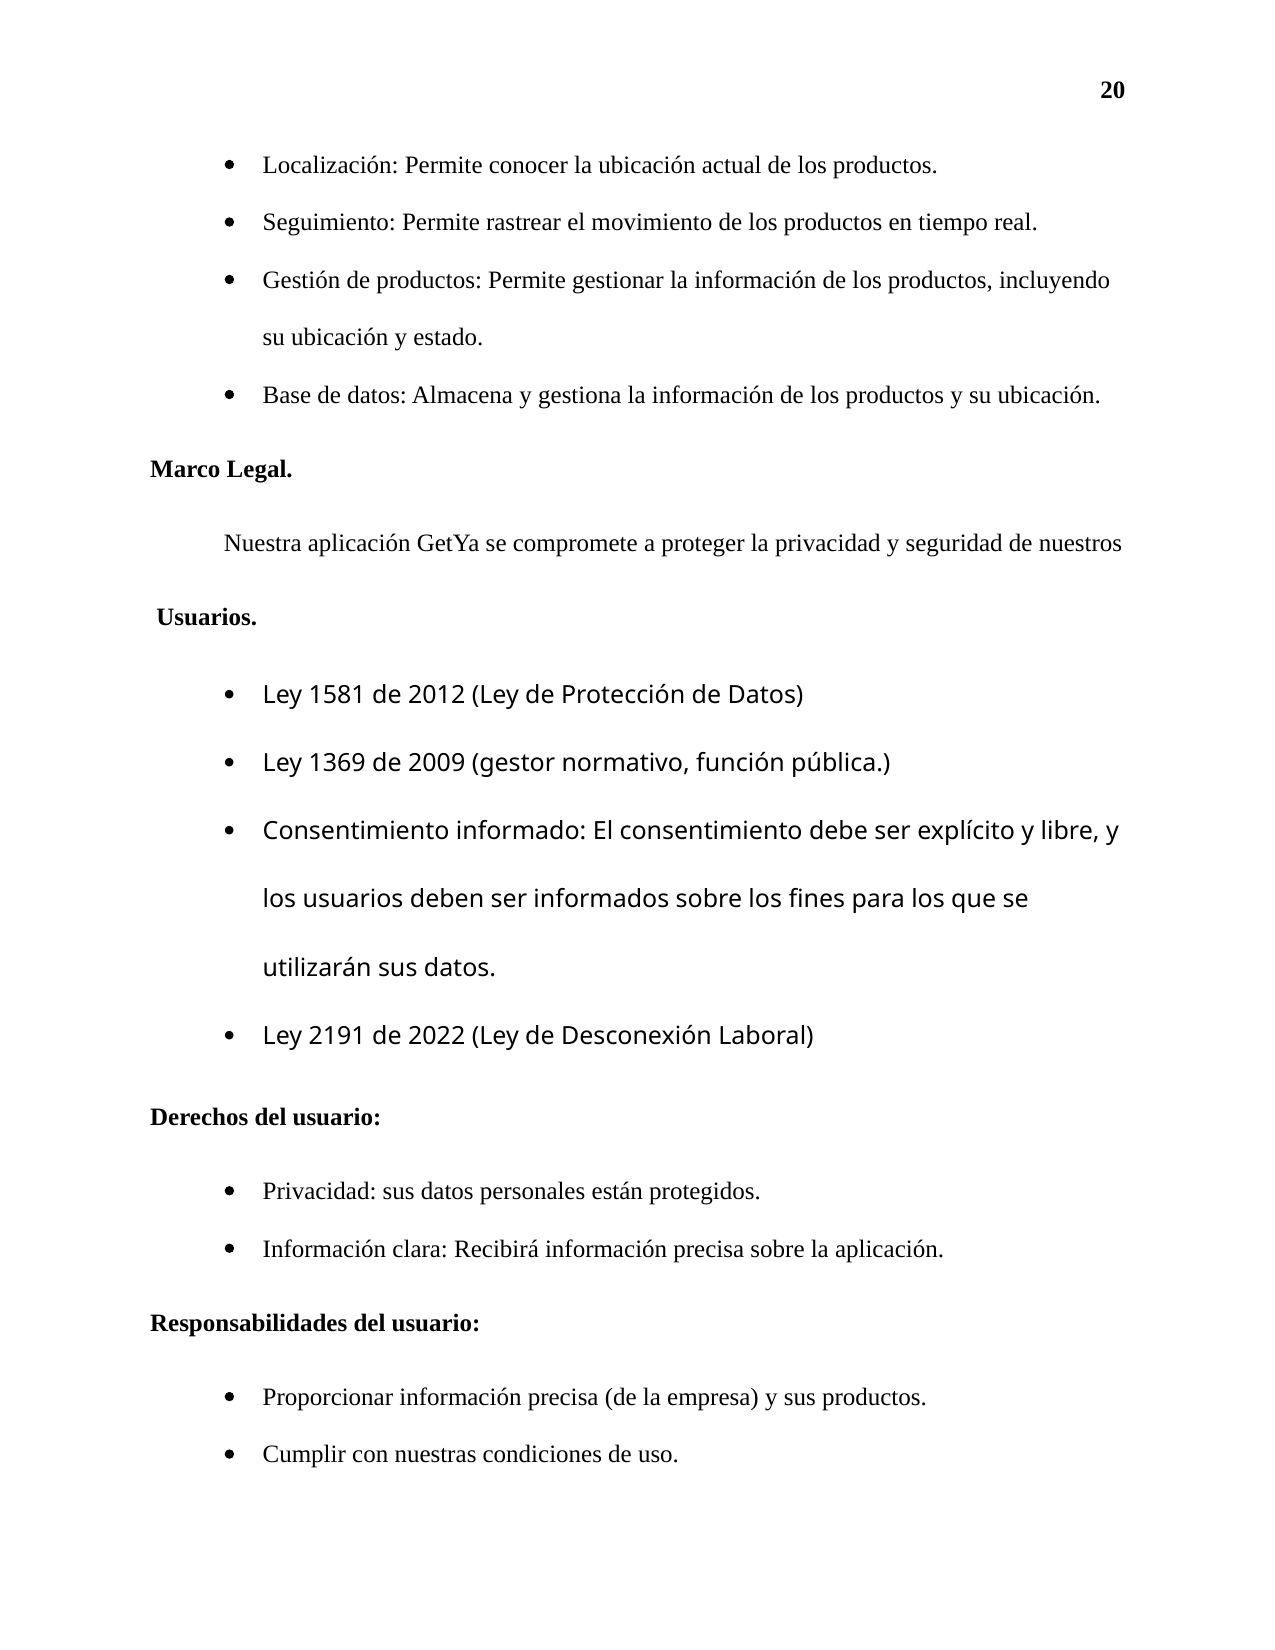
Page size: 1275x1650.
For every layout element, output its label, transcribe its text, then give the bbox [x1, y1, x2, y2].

text Derechos del usuario: [150, 1102, 1125, 1131]
list Base de datos: Almacena y gestiona la información de los productos y su ubicación. [225, 380, 1125, 409]
text Responsabilidades del usuario: [150, 1308, 1125, 1337]
text Marco Legal. [150, 454, 1125, 483]
text Nuestra aplicación GetYa se compromete a proteger la privacidad y seguridad de nuestros [150, 528, 1125, 557]
list Privacidad: sus datos personales están protegidos. [225, 1176, 1125, 1205]
list Ley 2191 de 2022 (Ley de Desconexión Laboral) [225, 1017, 1125, 1051]
list Cumplir con nuestras condiciones de uso. [225, 1439, 1125, 1468]
list Consentimiento informado: El consentimiento debe ser explícito y libre, y los usuarios deben ser informados sobre los fines para los que se utilizarán sus datos. [225, 813, 1125, 983]
list Información clara: Recibirá información precisa sobre la aplicación. [225, 1234, 1125, 1262]
list Localización: Permite conocer la ubicación actual de los productos. [225, 150, 1125, 179]
list Gestión de productos: Permite gestionar la información de los productos, incluyendo su ubicación y estado. [225, 265, 1125, 351]
text Usuarios. [150, 602, 1125, 631]
list Ley 1369 de 2009 (gestor normativo, función pública.) [225, 745, 1125, 779]
list Ley 1581 de 2012 (Ley de Protección de Datos) [225, 677, 1125, 711]
list Proporcionar información precisa (de la empresa) y sus productos. [225, 1382, 1125, 1411]
list Seguimiento: Permite rastrear el movimiento de los productos en tiempo real. [225, 207, 1125, 236]
